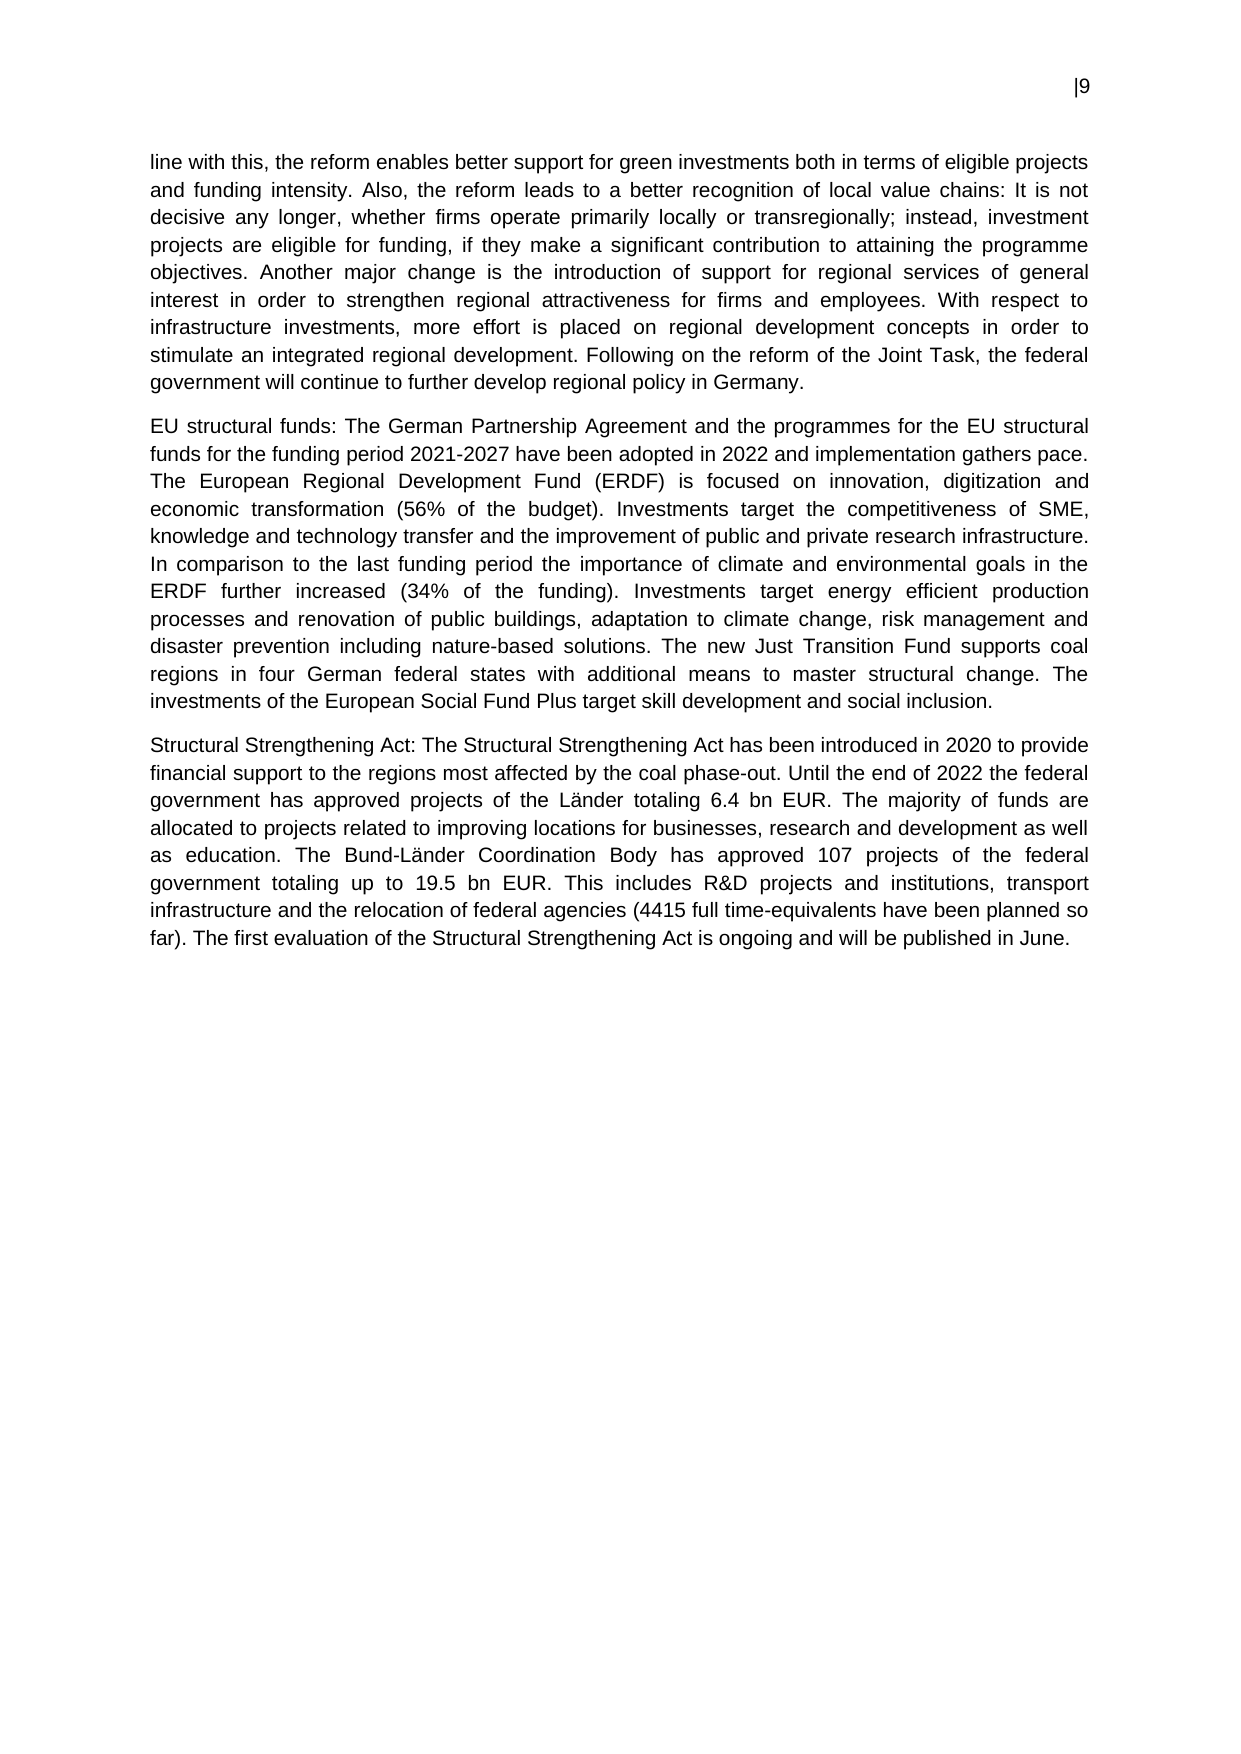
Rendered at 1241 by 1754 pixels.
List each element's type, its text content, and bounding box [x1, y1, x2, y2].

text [150, 150, 1090, 394]
text EU structural funds: The German Partnership Agreement and the programmes for the EU structural funds for the funding period 2021-2027 have been adopted in 2022 and implementation gathers pace. The European Regional Development Fund (ERDF) is focused on innovation, digitization and economic transformation (56% of the budget). Investments target the competitiveness of SME, knowledge and technology transfer and the improvement of public and private research infrastructure. In comparison to the last funding period the importance of climate and environmental goals in the ERDF further increased (34% of the funding). Investments target energy efficient production processes and renovation of public buildings, adaptation to climate change, risk management and disaster prevention including nature-based solutions. The new Just Transition Fund supports coal regions in four German federal states with additional means to master structural change. The investments of the European Social Fund Plus target skill development and social inclusion. [150, 414, 1090, 713]
text Structural Strengthening Act: The Structural Strengthening Act has been introduced in 2020 to provide financial support to the regions most affected by the coal phase-out. Until the end of 2022 the federal government has approved projects of the Länder totaling 6.4 bn EUR. The majority of funds are allocated to projects related to improving locations for businesses, research and development as well as education. The Bund-Länder Coordination Body has approved 107 projects of the federal government totaling up to 19.5 bn EUR. This includes R&D projects and institutions, transport infrastructure and the relocation of federal agencies (4415 full time-equivalents have been planned so far). The first evaluation of the Structural Strengthening Act is ongoing and will be published in June. [150, 733, 1090, 950]
